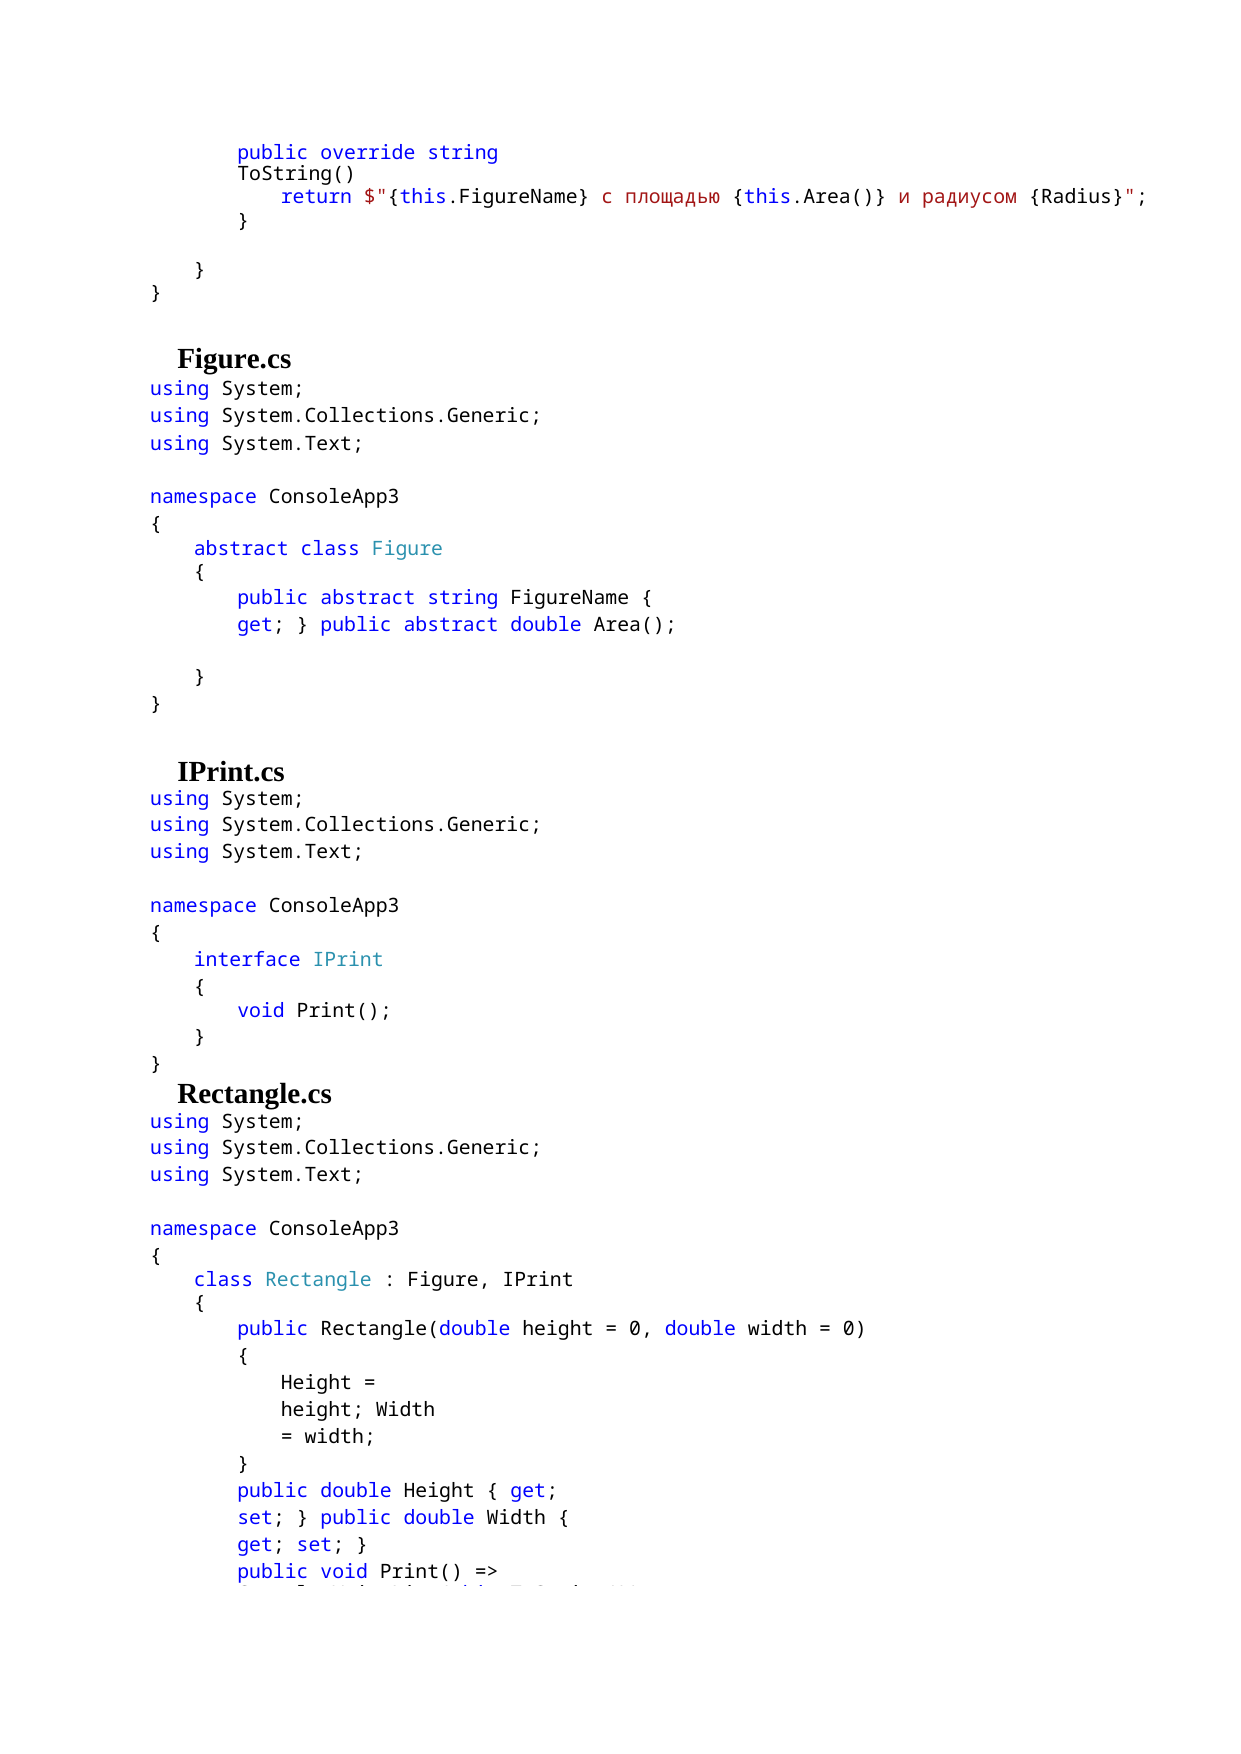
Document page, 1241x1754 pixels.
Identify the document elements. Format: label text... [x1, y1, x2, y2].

text Height = height; Width = width; [281, 1368, 457, 1449]
text return $"{this.FigureName} с площадью {this.Area()} и радиусом {Radius}"; [281, 185, 1163, 208]
text } [150, 281, 1163, 304]
text } [150, 1049, 1163, 1076]
subtitle Rectangle.cs [177, 1077, 1163, 1110]
subtitle IPrint.cs [177, 754, 1163, 787]
text using System; [150, 1110, 1163, 1133]
text } [193, 663, 1163, 689]
text public Rectangle(double height = 0, double width = 0) [237, 1314, 1163, 1341]
text } [193, 1022, 1163, 1049]
text } [193, 257, 1163, 281]
text namespace ConsoleApp3 [150, 1214, 1163, 1241]
text { [193, 972, 1163, 999]
text } [237, 208, 1163, 232]
text { [150, 509, 1163, 536]
text } [237, 1449, 1163, 1476]
text } [150, 690, 1163, 717]
text public double Height { get; set; } public double Width { get; set; } [237, 1476, 610, 1557]
text { [193, 560, 1163, 583]
subtitle Figure.cs [177, 341, 1163, 375]
text public abstract string FigureName { get; } public abstract double Area(); [237, 583, 697, 637]
text using System.Collections.Generic; using System.Text; [150, 1133, 562, 1187]
text namespace ConsoleApp3 [150, 891, 1163, 918]
text { [193, 1291, 1163, 1314]
text using System; [150, 375, 1163, 402]
text { [237, 1341, 1163, 1368]
text class Rectangle : Figure, IPrint [193, 1268, 1163, 1291]
text { [150, 1241, 1163, 1268]
text interface IPrint [193, 945, 1163, 972]
text { [150, 918, 1163, 945]
text using System.Collections.Generic; using System.Text; [150, 402, 562, 456]
text namespace ConsoleApp3 [150, 482, 1163, 509]
text void Print(); [237, 999, 1163, 1022]
text using System.Collections.Generic; using System.Text; [150, 811, 562, 864]
text using System; [150, 787, 1163, 811]
text abstract class Figure [193, 537, 1163, 560]
